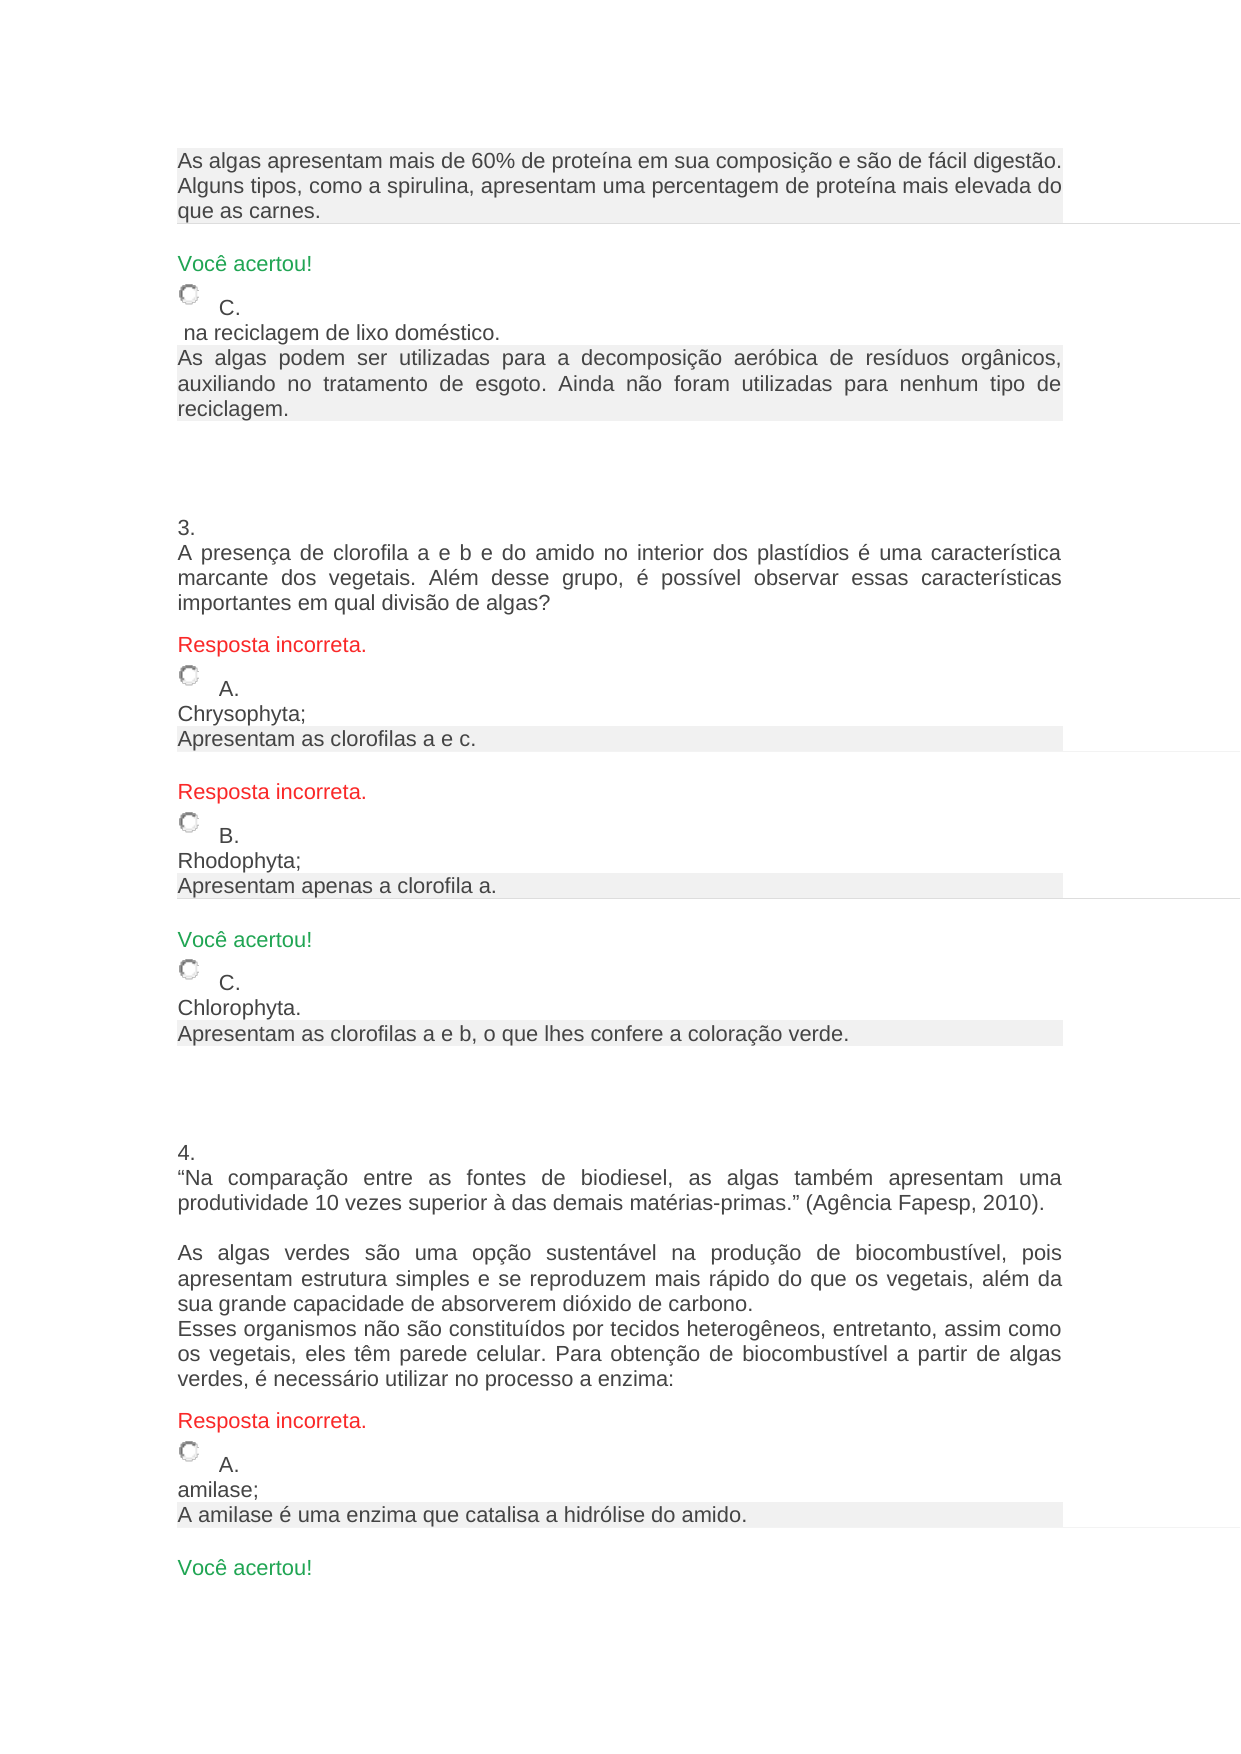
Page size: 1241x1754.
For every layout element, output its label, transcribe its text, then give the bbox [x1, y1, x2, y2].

text Esses organismos não são constituídos por tecidos heterogêneos, entretanto, assim como os vegetais, eles têm parede celular. Para obtenção de biocombustível a partir de algas verdes, é necessário utilizar no processo a enzima: [177, 1316, 1063, 1391]
text 3. [177, 514, 1063, 540]
text A presença de clorofila a e b e do amido no interior dos plastídios é uma característica marcante dos vegetais. Além desse grupo, é possível observar essas características importantes em qual divisão de algas? [177, 540, 1063, 615]
text na reciclagem de lixo doméstico. [177, 320, 1063, 345]
text Resposta incorreta. [177, 1408, 1063, 1433]
text Apresentam as clorofilas a e b, o que lhes confere a coloração verde. [177, 1020, 1063, 1046]
text Chlorophyta. [177, 995, 1063, 1020]
text As algas podem ser utilizadas para a decomposição aeróbica de resíduos orgânicos, auxiliando no tratamento de esgoto. Ainda não foram utilizadas para nenhum tipo de reciclagem. [177, 345, 1063, 421]
text “Na comparação entre as fontes de biodiesel, as algas também apresentam uma produtividade 10 vezes superior à das demais matérias-primas.” (Agência Fapesp, 2010). [177, 1164, 1063, 1215]
text Você acertou! [177, 251, 1063, 276]
text amilase; [177, 1477, 1063, 1502]
text Resposta incorreta. [177, 779, 1063, 804]
text A amilase é uma enzima que catalisa a hidrólise do amido. [177, 1502, 1063, 1527]
text As algas verdes são uma opção sustentável na produção de biocombustível, pois apresentam estrutura simples e se reproduzem mais rápido do que os vegetais, além da sua grande capacidade de absorverem dióxido de carbono. [177, 1215, 1063, 1316]
text As algas apresentam mais de 60% de proteína em sua composição e são de fácil digestão. Alguns tipos, como a spirulina, apresentam uma percentagem de proteína mais elevada do que as carnes. [177, 148, 1063, 223]
text Você acertou! [177, 1555, 1063, 1581]
text Apresentam apenas a clorofila a. [177, 873, 1063, 898]
text A. [177, 657, 1063, 701]
text C. [177, 276, 1063, 320]
text Chrysophyta; [177, 701, 1063, 726]
text B. [177, 804, 1063, 848]
text Apresentam as clorofilas a e c. [177, 726, 1063, 751]
text Você acertou! [177, 926, 1063, 952]
text Rhodophyta; [177, 848, 1063, 873]
text A. [177, 1433, 1063, 1477]
text C. [177, 952, 1063, 995]
text 4. [177, 1139, 1063, 1164]
text Resposta incorreta. [177, 632, 1063, 657]
